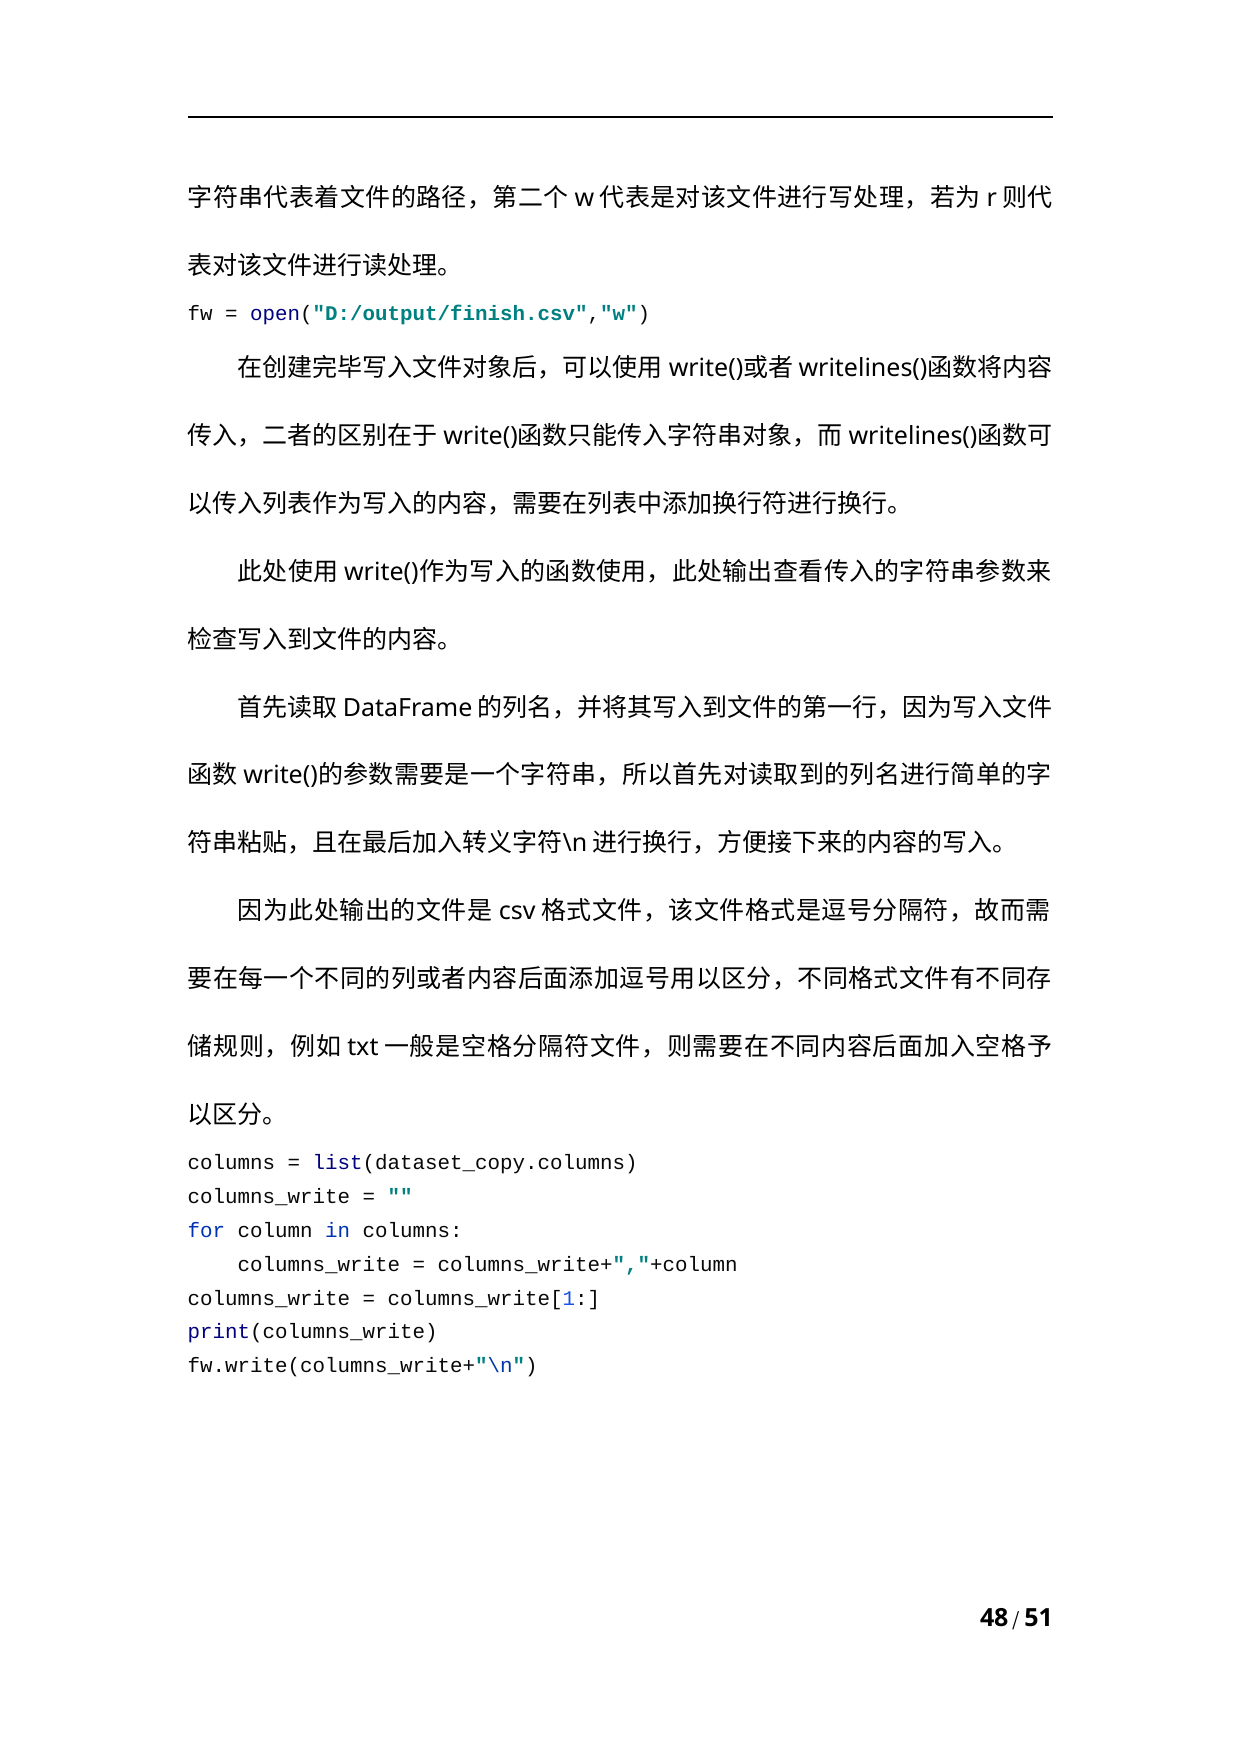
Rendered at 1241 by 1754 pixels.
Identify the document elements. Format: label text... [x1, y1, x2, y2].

text 此处使用write()作为写入的函数使用，此处输出查看传入的字符串参数来检查写入到文件的内容。 [187, 535, 1053, 671]
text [187, 162, 1053, 298]
text 因为此处输出的文件是csv格式文件，该文件格式是逗号分隔符，故而需要在每一个不同的列或者内容后面添加逗号用以区分，不同格式文件有不同存储规则，例如txt一般是空格分隔符文件，则需要在不同内容后面加入空格予以区分。 [187, 875, 1053, 1147]
text fw = open("D:/output/finish.csv","w") [187, 298, 1053, 332]
text 首先读取DataFrame的列名，并将其写入到文件的第一行，因为写入文件函数write()的参数需要是一个字符串，所以首先对读取到的列名进行简单的字符串粘贴，且在最后加入转义字符\n进行换行，方便接下来的内容的写入。 [187, 671, 1053, 875]
text 在创建完毕写入文件对象后，可以使用write()或者writelines()函数将内容传入，二者的区别在于write()函数只能传入字符串对象，而writelines()函数可以传入列表作为写入的内容，需要在列表中添加换行符进行换行。 [187, 332, 1053, 535]
text columns = list(dataset_copy.columns) columns_write = "" for column in columns: columns_write = columns_write+","+column columns_write = columns_write[1:] print(columns_write) fw.write(columns_write+"\n") [187, 1147, 1053, 1384]
